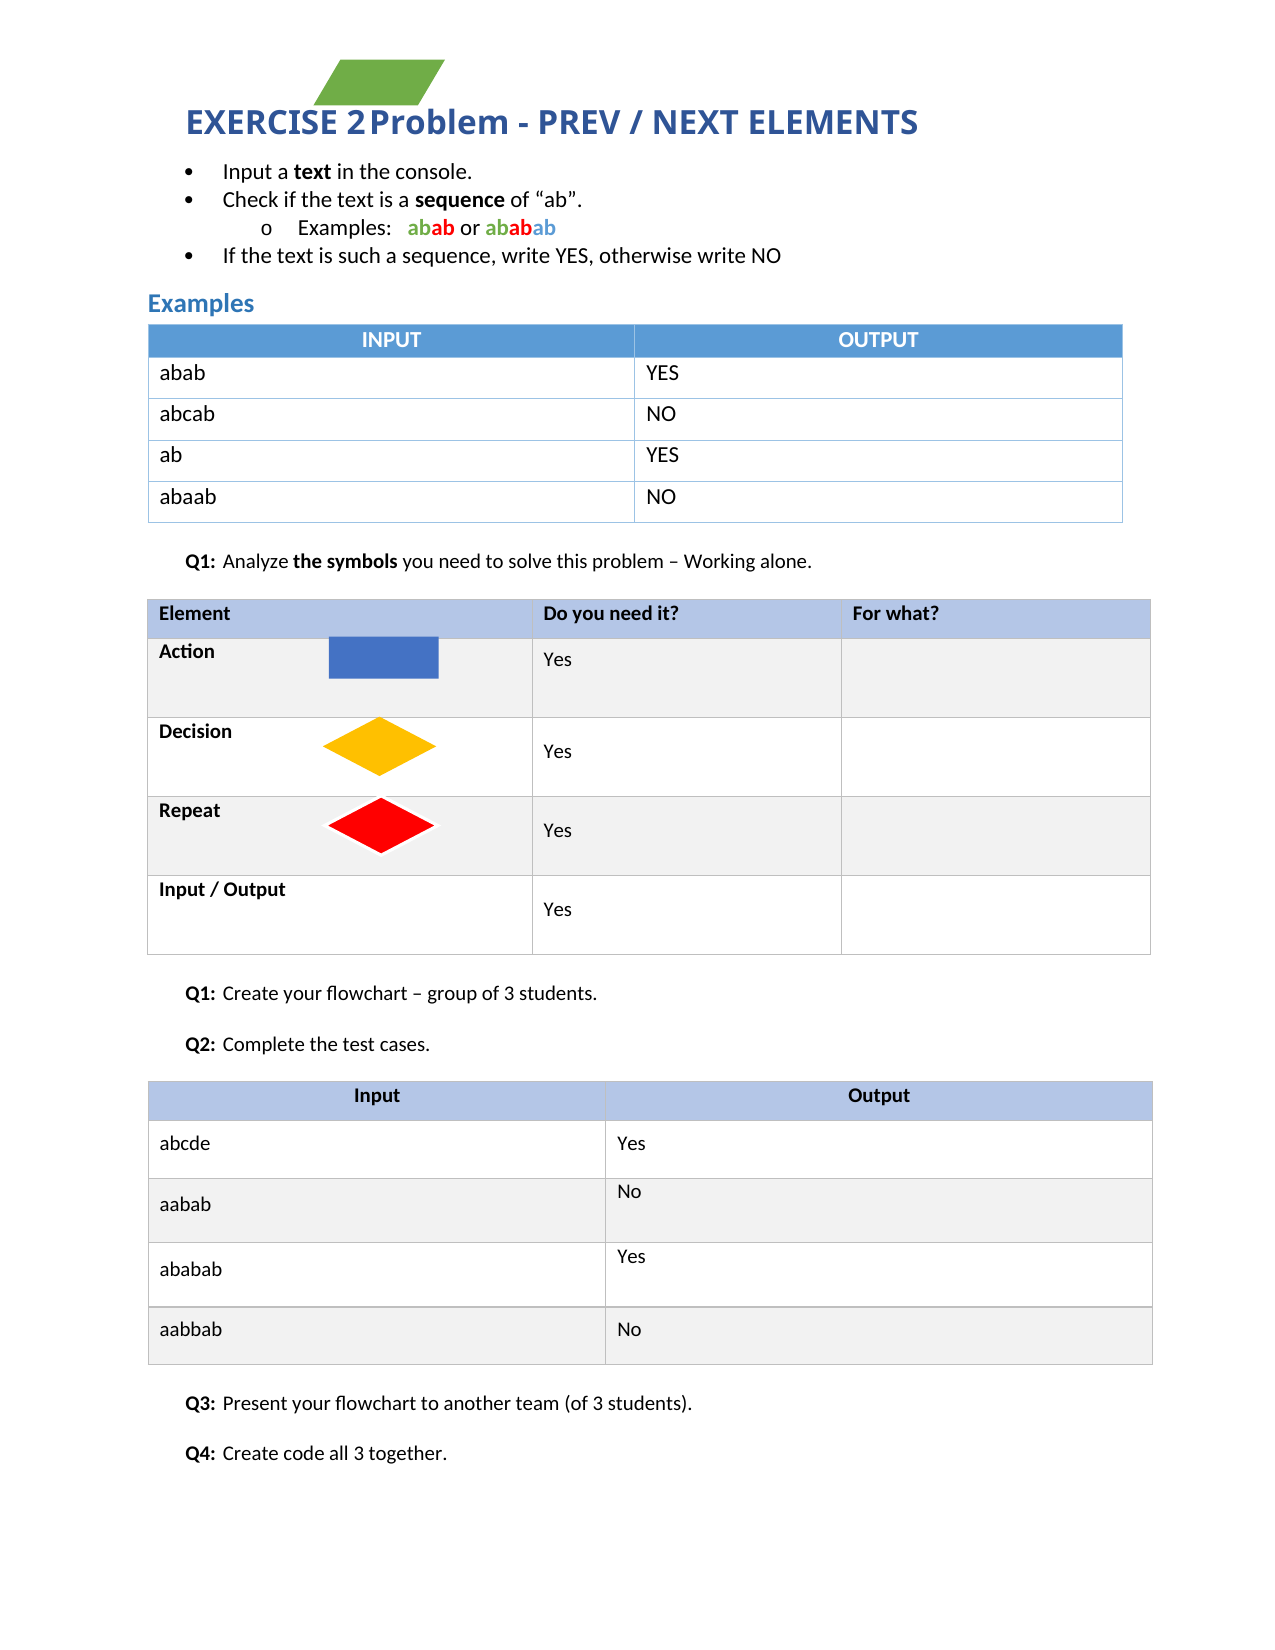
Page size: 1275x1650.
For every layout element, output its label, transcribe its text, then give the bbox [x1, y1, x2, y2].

list Input a text in the console. [185, 157, 1127, 185]
list Complete the test cases. [185, 1031, 1127, 1056]
table_cell [842, 718, 1150, 796]
table_cell aabab [149, 1179, 605, 1242]
table_cell Yes [606, 1243, 1152, 1306]
table_cell Yes [533, 718, 841, 796]
table_cell Input / Output [148, 876, 532, 954]
table_cell ababab [149, 1243, 605, 1306]
table_header Do you need it? [533, 600, 841, 638]
table_header INPUT [149, 325, 634, 357]
table_cell Yes [533, 876, 841, 954]
list Create your flowchart – group of 3 students. [185, 980, 1127, 1006]
table_cell [842, 639, 1150, 717]
table_header For what? [842, 600, 1150, 638]
list Analyze the symbols you need to solve this problem – Working alone. [185, 548, 1127, 574]
table_cell abab [149, 358, 634, 398]
text Present your flowchart to another team (of 3 students). [185, 1390, 1127, 1415]
table_cell Repeat [148, 797, 532, 875]
table_cell [842, 876, 1150, 954]
table_cell Yes [533, 639, 841, 717]
table_cell No [606, 1179, 1152, 1242]
table_cell No [606, 1308, 1152, 1364]
table_header Input [149, 1082, 605, 1120]
table_header Element [148, 600, 532, 638]
list Examples: abab or ababab [260, 213, 1127, 241]
table_cell abcab [149, 399, 634, 439]
table_cell abcde [149, 1121, 605, 1178]
text Create code all 3 together. [185, 1440, 1127, 1466]
subtitle Examples [148, 286, 1127, 319]
table_cell aabbab [149, 1308, 605, 1364]
subtitle Problem - PREV / NEXT ELEMENTS [185, 99, 1127, 144]
table_cell YES [635, 441, 1122, 481]
table_cell NO [635, 399, 1122, 439]
table_header OUTPUT [635, 325, 1122, 357]
table_cell YES [635, 358, 1122, 398]
table_header Output [606, 1082, 1152, 1120]
table_cell NO [635, 482, 1122, 522]
list Check if the text is a sequence of “ab”. [185, 185, 1127, 213]
table_cell ab [149, 441, 634, 481]
table_cell Yes [606, 1121, 1152, 1178]
table_cell Yes [533, 797, 841, 875]
list If the text is such a sequence, write YES, otherwise write NO [185, 241, 1127, 269]
table_cell [842, 797, 1150, 875]
table_cell abaab [149, 482, 634, 522]
table_cell Action [148, 639, 532, 717]
table_cell Decision [148, 718, 532, 796]
